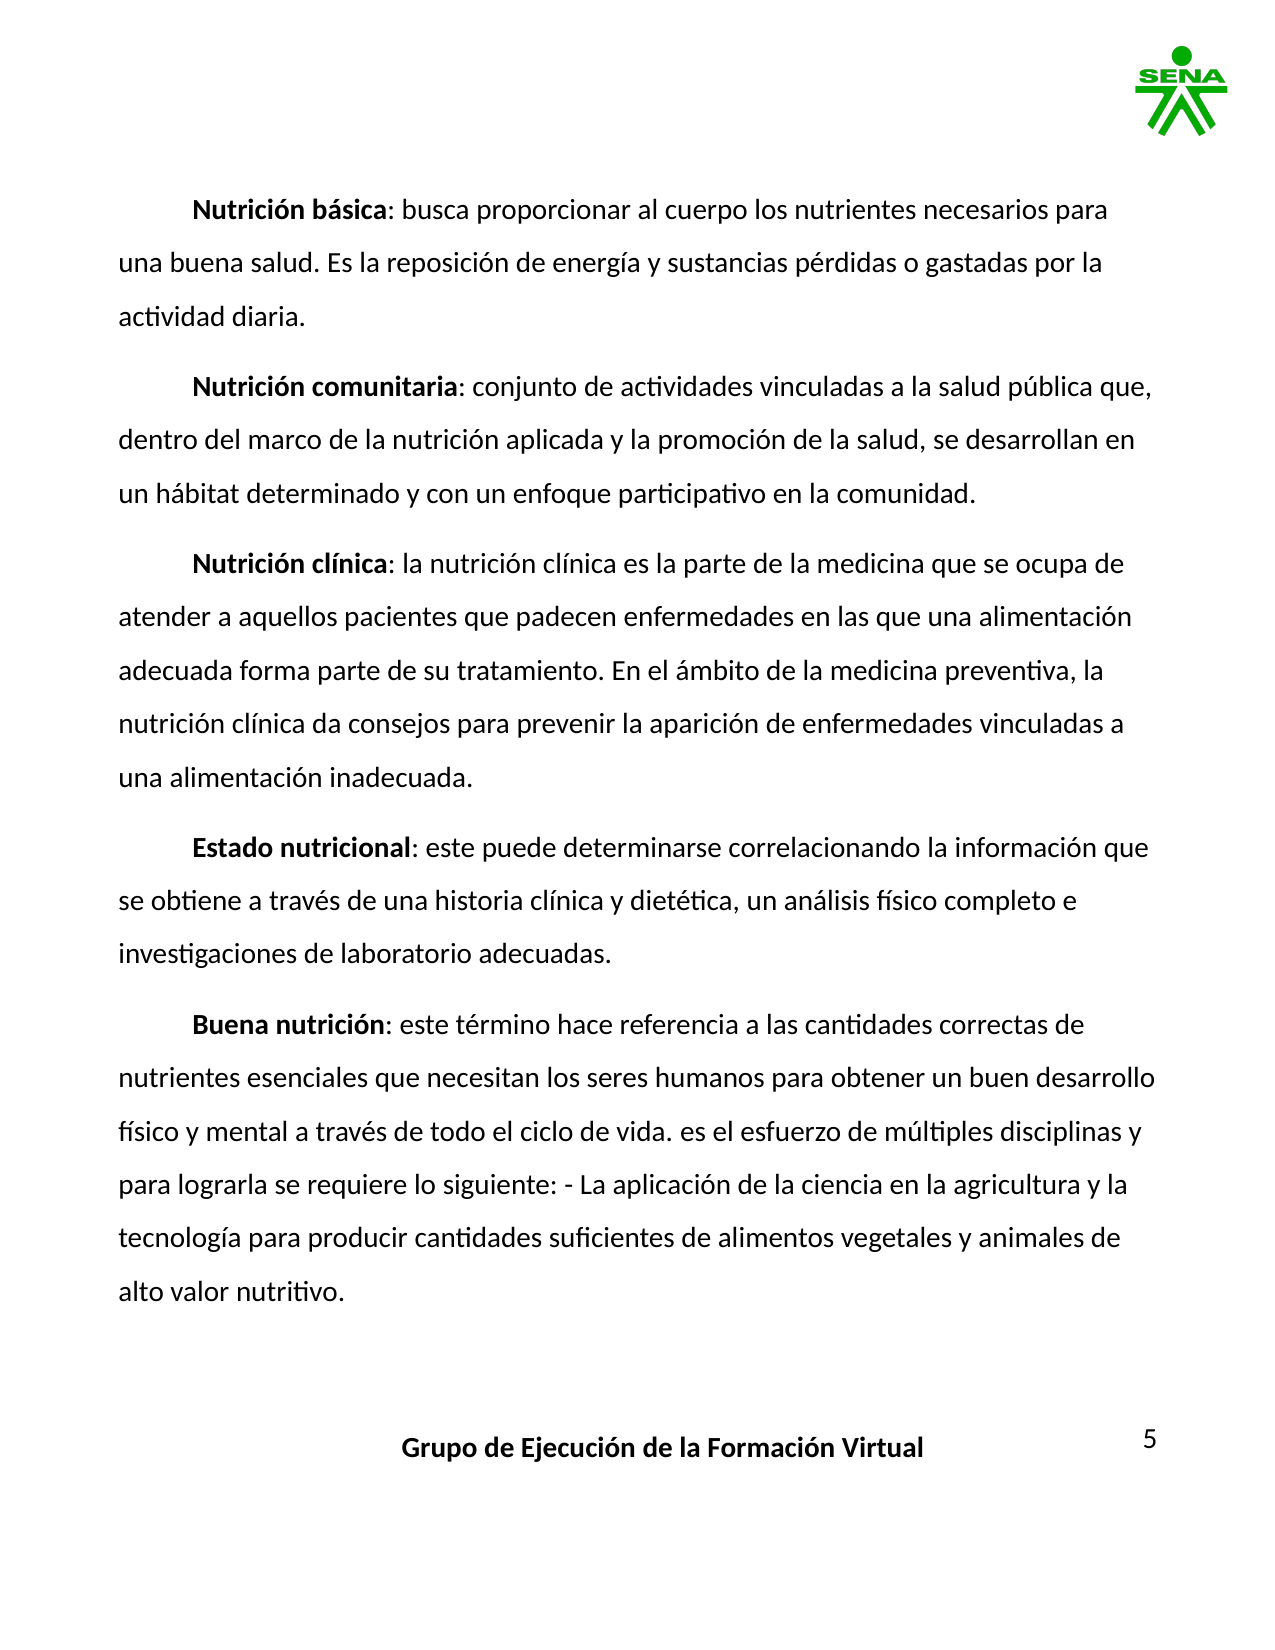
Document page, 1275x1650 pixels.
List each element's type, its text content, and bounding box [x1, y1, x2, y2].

text Buena nutrición: este término hace referencia a las cantidades correctas de nutrientes esenciales que necesitan los seres humanos para obtener un buen desarrollo físico y mental a través de todo el ciclo de vida. es el esfuerzo de múltiples disciplinas y para lograrla se requiere lo siguiente: - La aplicación de la ciencia en la agricultura y la tecnología para producir cantidades suficientes de alimentos vegetales y animales de alto valor nutritivo. [118, 1006, 1157, 1308]
text Nutrición clínica: la nutrición clínica es la parte de la medicina que se ocupa de atender a aquellos pacientes que padecen enfermedades en las que una alimentación adecuada forma parte de su tratamiento. En el ámbito de la medicina preventiva, la nutrición clínica da consejos para prevenir la aparición de enfermedades vinculadas a una alimentación inadecuada. [118, 545, 1157, 794]
text Nutrición comunitaria: conjunto de actividades vinculadas a la salud pública que, dentro del marco de la nutrición aplicada y la promoción de la salud, se desarrollan en un hábitat determinado y con un enfoque participativo en la comunidad. [118, 368, 1157, 510]
text Nutrición básica: busca proporcionar al cuerpo los nutrientes necesarios para una buena salud. Es la reposición de energía y sustancias pérdidas o gastadas por la actividad diaria. [118, 191, 1157, 333]
picture [1135, 46, 1228, 136]
text Estado nutricional: este puede determinarse correlacionando la información que se obtiene a través de una historia clínica y dietética, un análisis físico completo e investigaciones de laboratorio adecuadas. [118, 829, 1157, 971]
